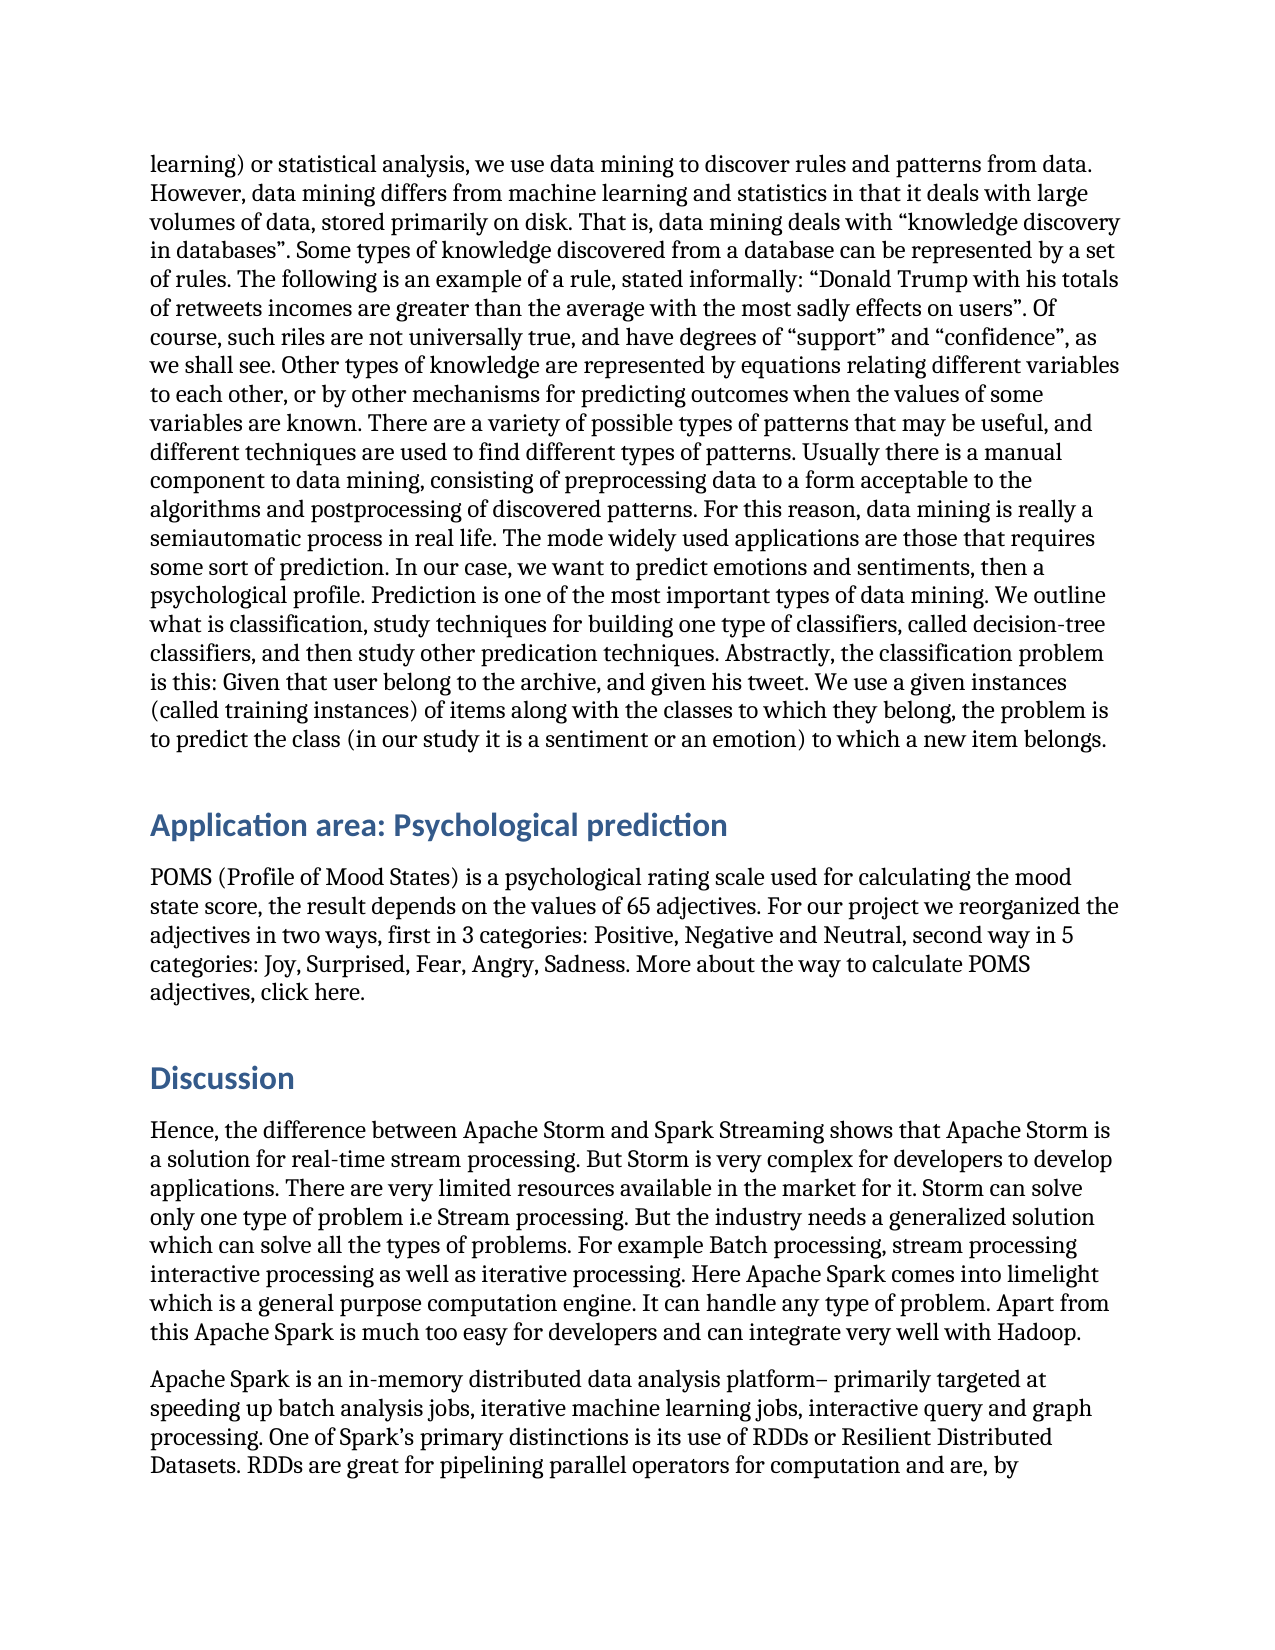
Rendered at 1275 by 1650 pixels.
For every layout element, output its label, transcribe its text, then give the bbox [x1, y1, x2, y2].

text POMS (Profile of Mood States) is a psychological rating scale used for calculating the mood state score, the result depends on the values of 65 adjectives. For our project we reorganized the adjectives in two ways, first in 3 categories: Positive, Negative and Neutral, second way in 5 categories: Joy, Surprised, Fear, Angry, Sadness. More about the way to calculate POMS adjectives, click here. [150, 863, 1125, 1007]
subtitle Discussion [150, 1057, 1125, 1098]
subtitle Application area: Psychological prediction [150, 804, 1125, 844]
text Hence, the difference between Apache Storm and Spark Streaming shows that Apache Storm is a solution for real-time stream processing. But Storm is very complex for developers to develop applications. There are very limited resources available in the market for it. Storm can solve only one type of problem i.e Stream processing. But the industry needs a generalized solution which can solve all the types of problems. For example Batch processing, stream processing interactive processing as well as iterative processing. Here Apache Spark comes into limelight which is a general purpose computation engine. It can handle any type of problem. Apart from this Apache Spark is much too easy for developers and can integrate very well with Hadoop. [150, 1116, 1125, 1346]
